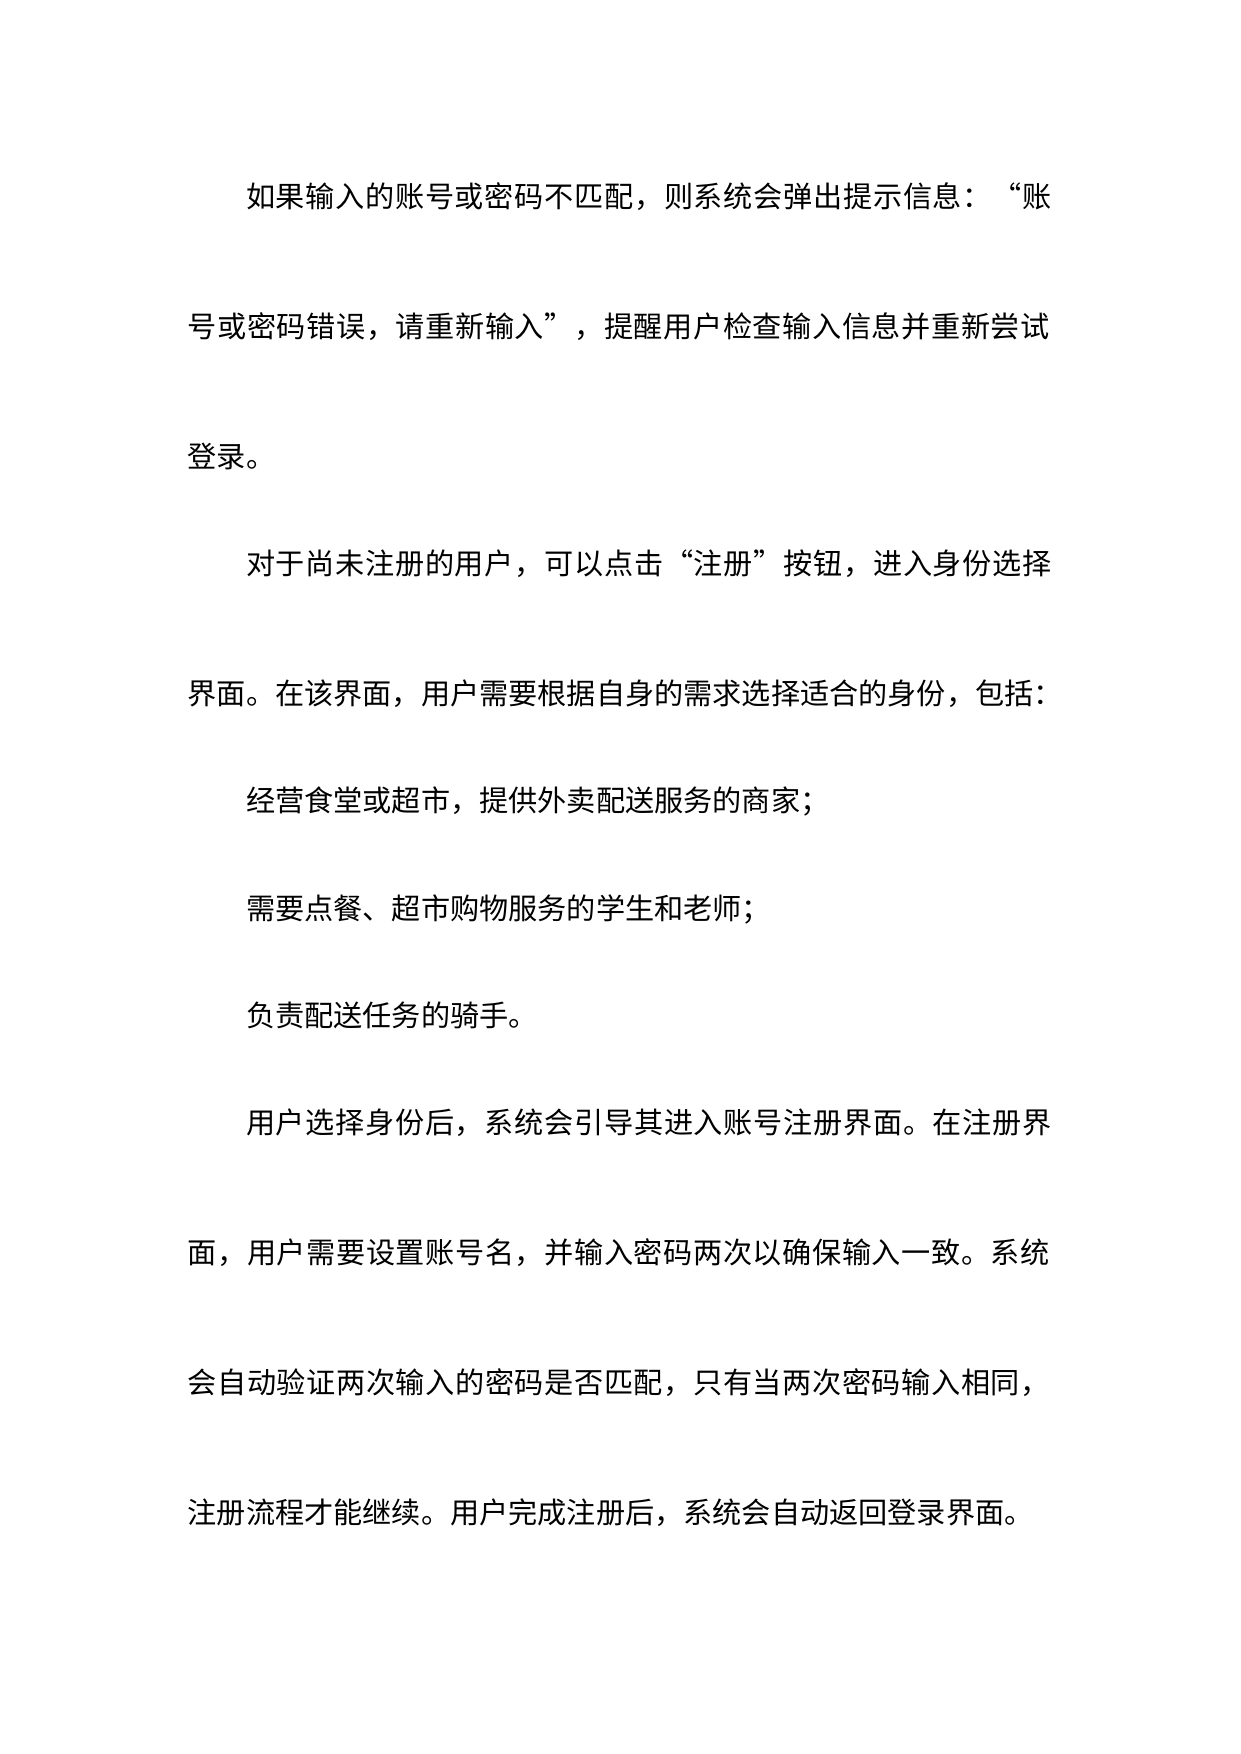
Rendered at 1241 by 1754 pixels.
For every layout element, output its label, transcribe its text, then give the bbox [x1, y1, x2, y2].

text 经营食堂或超市，提供外卖配送服务的商家； [187, 874, 1053, 939]
text 用户选择身份后，系统会引导其进入账号注册界面。在注册界面，用户需要设置账号名，并输入密码两次以确保输入一致。系统会自动验证两次输入的密码是否匹配，只有当两次密码输入相同，注册流程才能继续。用户完成注册后，系统会自动返回登录界面。 [187, 1196, 1053, 1521]
text 需要点餐、超市购物服务的学生和老师； [187, 981, 1053, 1046]
text 对于尚未注册的用户，可以点击“注册”按钮，进入身份选择界面。在该界面，用户需要根据自身的需求选择适合的身份，包括： [187, 637, 1053, 832]
text 负责配送任务的骑手。 [187, 1088, 1053, 1153]
text 对于已注册用户，用户可以直接在登录界面输入账号和密码，并点击“登录”按钮。如果输入的账号和密码匹配系统数据库中的用户信息，则用户可以成功进入系统的管理界面，继续使用各项功能。 [187, 162, 1053, 227]
text 如果输入的账号或密码不匹配，则系统会弹出提示信息：“账号或密码错误，请重新输入”，提醒用户检查输入信息并重新尝试登录。 [187, 269, 1053, 594]
